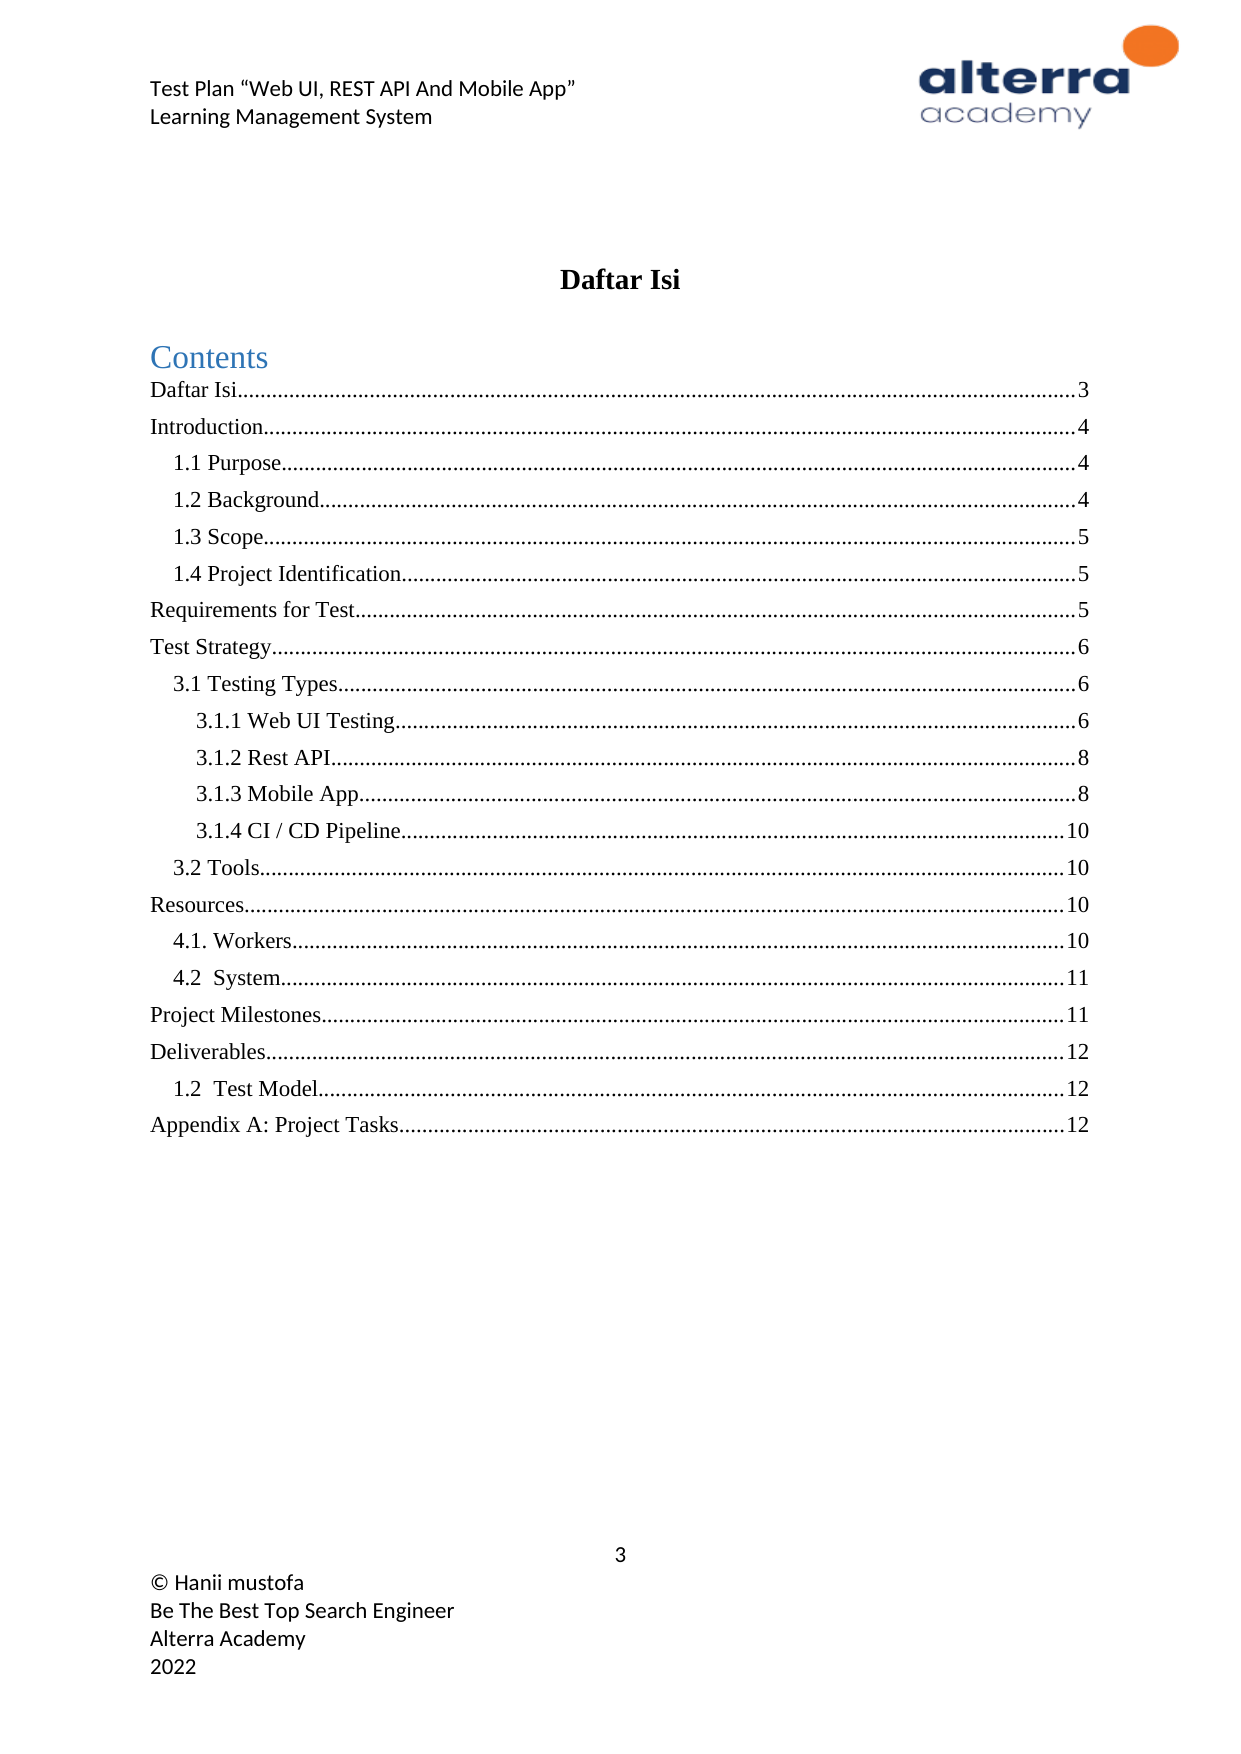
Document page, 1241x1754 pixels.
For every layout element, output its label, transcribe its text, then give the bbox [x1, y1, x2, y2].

picture [890, 18, 1185, 143]
subtitle Daftar Isi [150, 262, 1090, 296]
